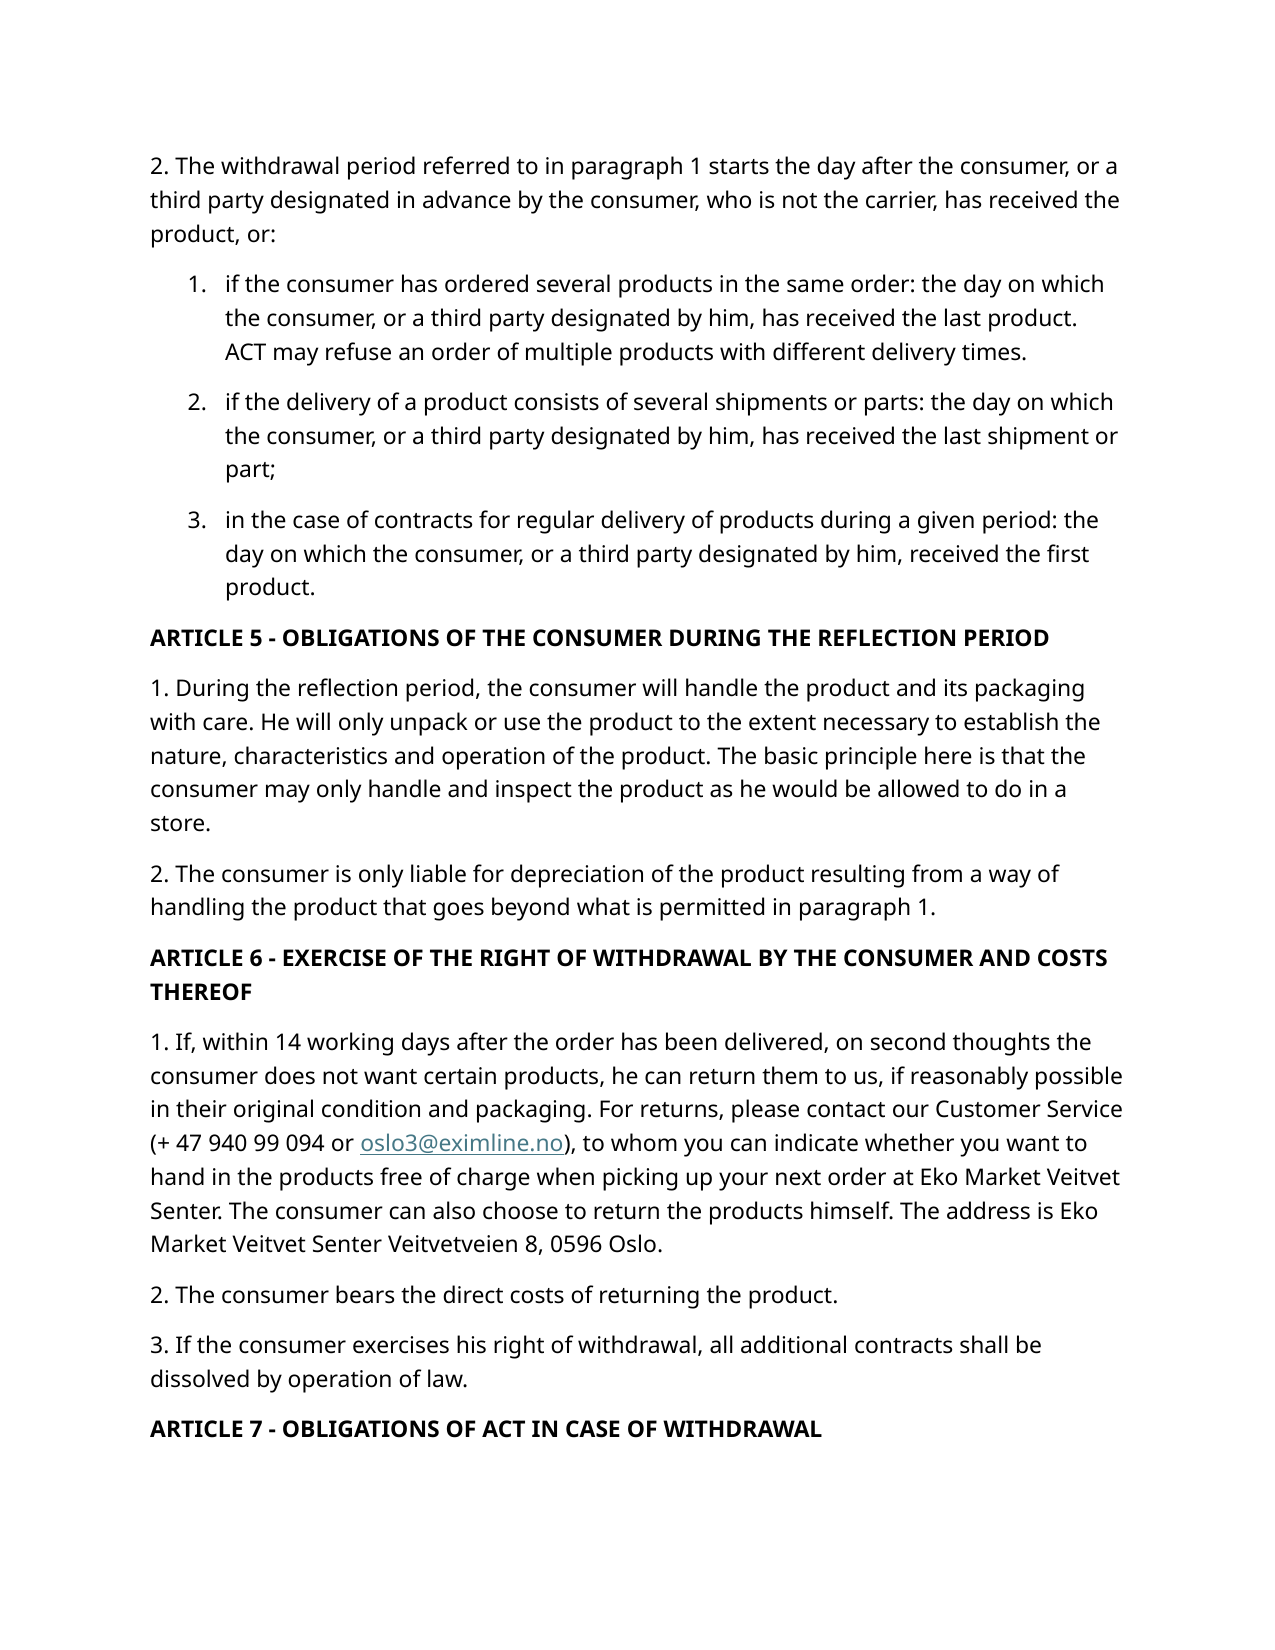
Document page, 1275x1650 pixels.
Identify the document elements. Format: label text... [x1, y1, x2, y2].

text 2. The consumer bears the direct costs of returning the product. [150, 1279, 1125, 1310]
list if the delivery of a product consists of several shipments or parts: the day on which the consumer, or a third party designated by him, has received the last shipment or part; [187, 386, 1125, 484]
list if the consumer has ordered several products in the same order: the day on which the consumer, or a third party designated by him, has received the last product. ACT may refuse an order of multiple products with different delivery times. [187, 268, 1125, 367]
text 3. If the consumer exercises his right of withdrawal, all additional contracts shall be dissolved by operation of law. [150, 1329, 1125, 1394]
text 1. During the reflection period, the consumer will handle the product and its packaging with care. He will only unpack or use the product to the extent necessary to establish the nature, characteristics and operation of the product. The basic principle here is that the consumer may only handle and inspect the product as he would be allowed to do in a store. [150, 672, 1125, 838]
text 2. The withdrawal period referred to in paragraph 1 starts the day after the consumer, or a third party designated in advance by the consumer, who is not the carrier, has received the product, or: [150, 150, 1125, 249]
text ARTICLE 7 - OBLIGATIONS OF ACT IN CASE OF WITHDRAWAL [150, 1413, 1125, 1444]
list in the case of contracts for regular delivery of products during a given period: the day on which the consumer, or a third party designated by him, received the first product. [187, 504, 1125, 602]
text ARTICLE 5 - OBLIGATIONS OF THE CONSUMER DURING THE REFLECTION PERIOD [150, 622, 1125, 653]
text 1. If, within 14 working days after the order has been delivered, on second thoughts the consumer does not want certain products, he can return them to us, if reasonably possible in their original condition and packaging. For returns, please contact our Customer Service (+ 47 940 99 094 or oslo3@eximline.no), to whom you can indicate whether you want to hand in the products free of charge when picking up your next order at Eko Market Veitvet Senter. The consumer can also choose to return the products himself. The address is Eko Market Veitvet Senter Veitvetveien 8, 0596 Oslo. [150, 1026, 1125, 1259]
text ARTICLE 6 - EXERCISE OF THE RIGHT OF WITHDRAWAL BY THE CONSUMER AND COSTS THEREOF [150, 942, 1125, 1007]
text 2. The consumer is only liable for depreciation of the product resulting from a way of handling the product that goes beyond what is permitted in paragraph 1. [150, 857, 1125, 922]
